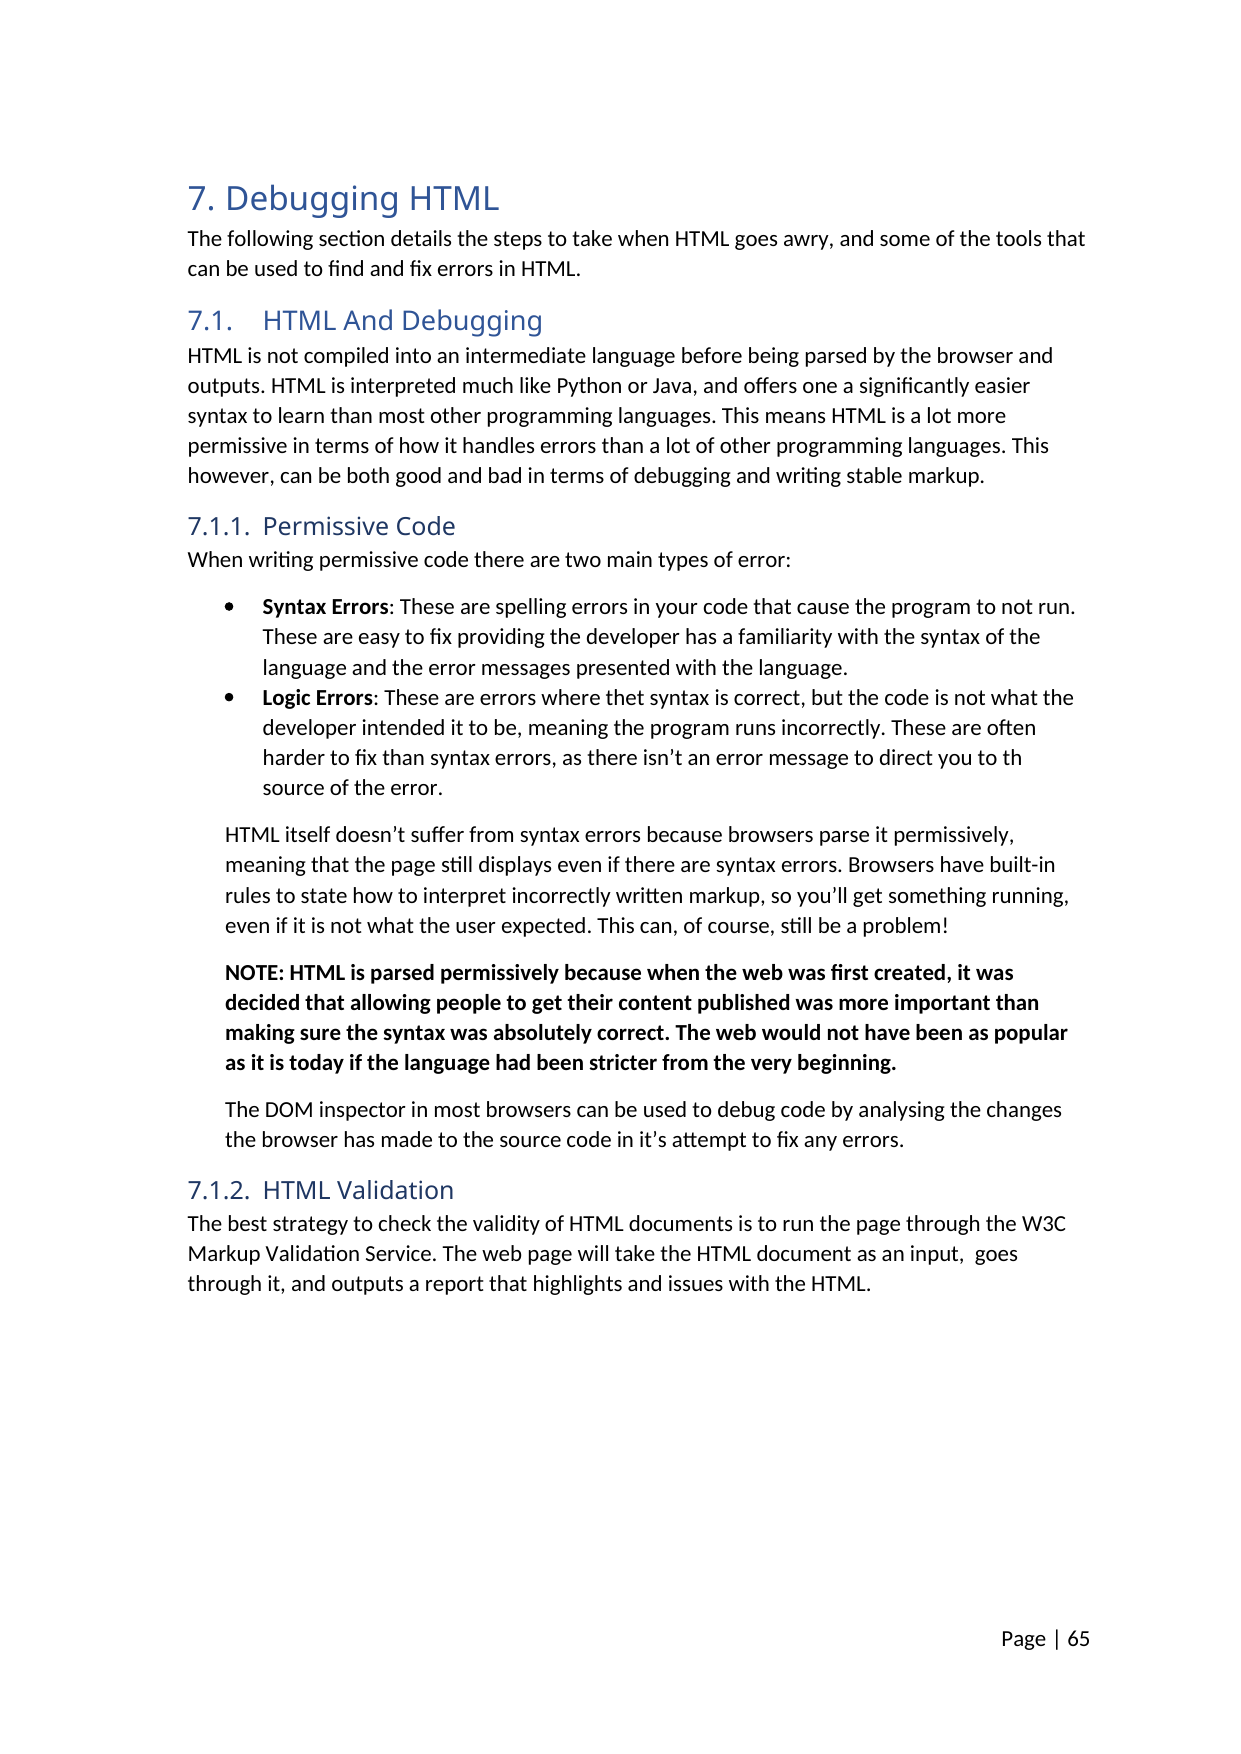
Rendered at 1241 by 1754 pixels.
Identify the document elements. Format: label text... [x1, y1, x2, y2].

text The best strategy to check the validity of HTML documents is to run the page through the W3C Markup Validation Service. The web page will take the HTML document as an input, goes through it, and outputs a report that highlights and issues with the HTML. [187, 1209, 1090, 1298]
subtitle HTML And Debugging [187, 301, 1090, 338]
subtitle HTML Validation [187, 1172, 1090, 1206]
text The DOM inspector in most browsers can be used to debug code by analysing the changes the browser has made to the source code in it’s attempt to fix any errors. [225, 1095, 1090, 1153]
list Syntax Errors: These are spelling errors in your code that cause the program to not run. These are easy to fix providing the developer has a familiarity with the syntax of the language and the error messages presented with the language. [225, 592, 1090, 681]
text The following section details the steps to take when HTML goes awry, and some of the tools that can be used to find and fix errors in HTML. [187, 224, 1090, 282]
subtitle Debugging HTML [187, 175, 1090, 220]
text HTML itself doesn’t suffer from syntax errors because browsers parse it permissively, meaning that the page still displays even if there are syntax errors. Browsers have built-in rules to state how to interpret incorrectly written markup, so you’ll get something running, even if it is not what the user expected. This can, of course, still be a problem! [225, 820, 1090, 939]
subtitle Permissive Code [187, 508, 1090, 543]
text HTML is not compiled into an intermediate language before being parsed by the browser and outputs. HTML is interpreted much like Python or Java, and offers one a significantly easier syntax to learn than most other programming languages. This means HTML is a lot more permissive in terms of how it handles errors than a lot of other programming languages. This however, can be both good and bad in terms of debugging and writing stable markup. [187, 341, 1090, 490]
text When writing permissive code there are two main types of error: [187, 545, 1090, 573]
list Logic Errors: These are errors where thet syntax is correct, but the code is not what the developer intended it to be, meaning the program runs incorrectly. These are often harder to fix than syntax errors, as there isn’t an error message to direct you to th source of the error. [225, 683, 1090, 801]
text NOTE: HTML is parsed permissively because when the web was first created, it was decided that allowing people to get their content published was more important than making sure the syntax was absolutely correct. The web would not have been as popular as it is today if the language had been stricter from the very beginning. [225, 958, 1090, 1076]
